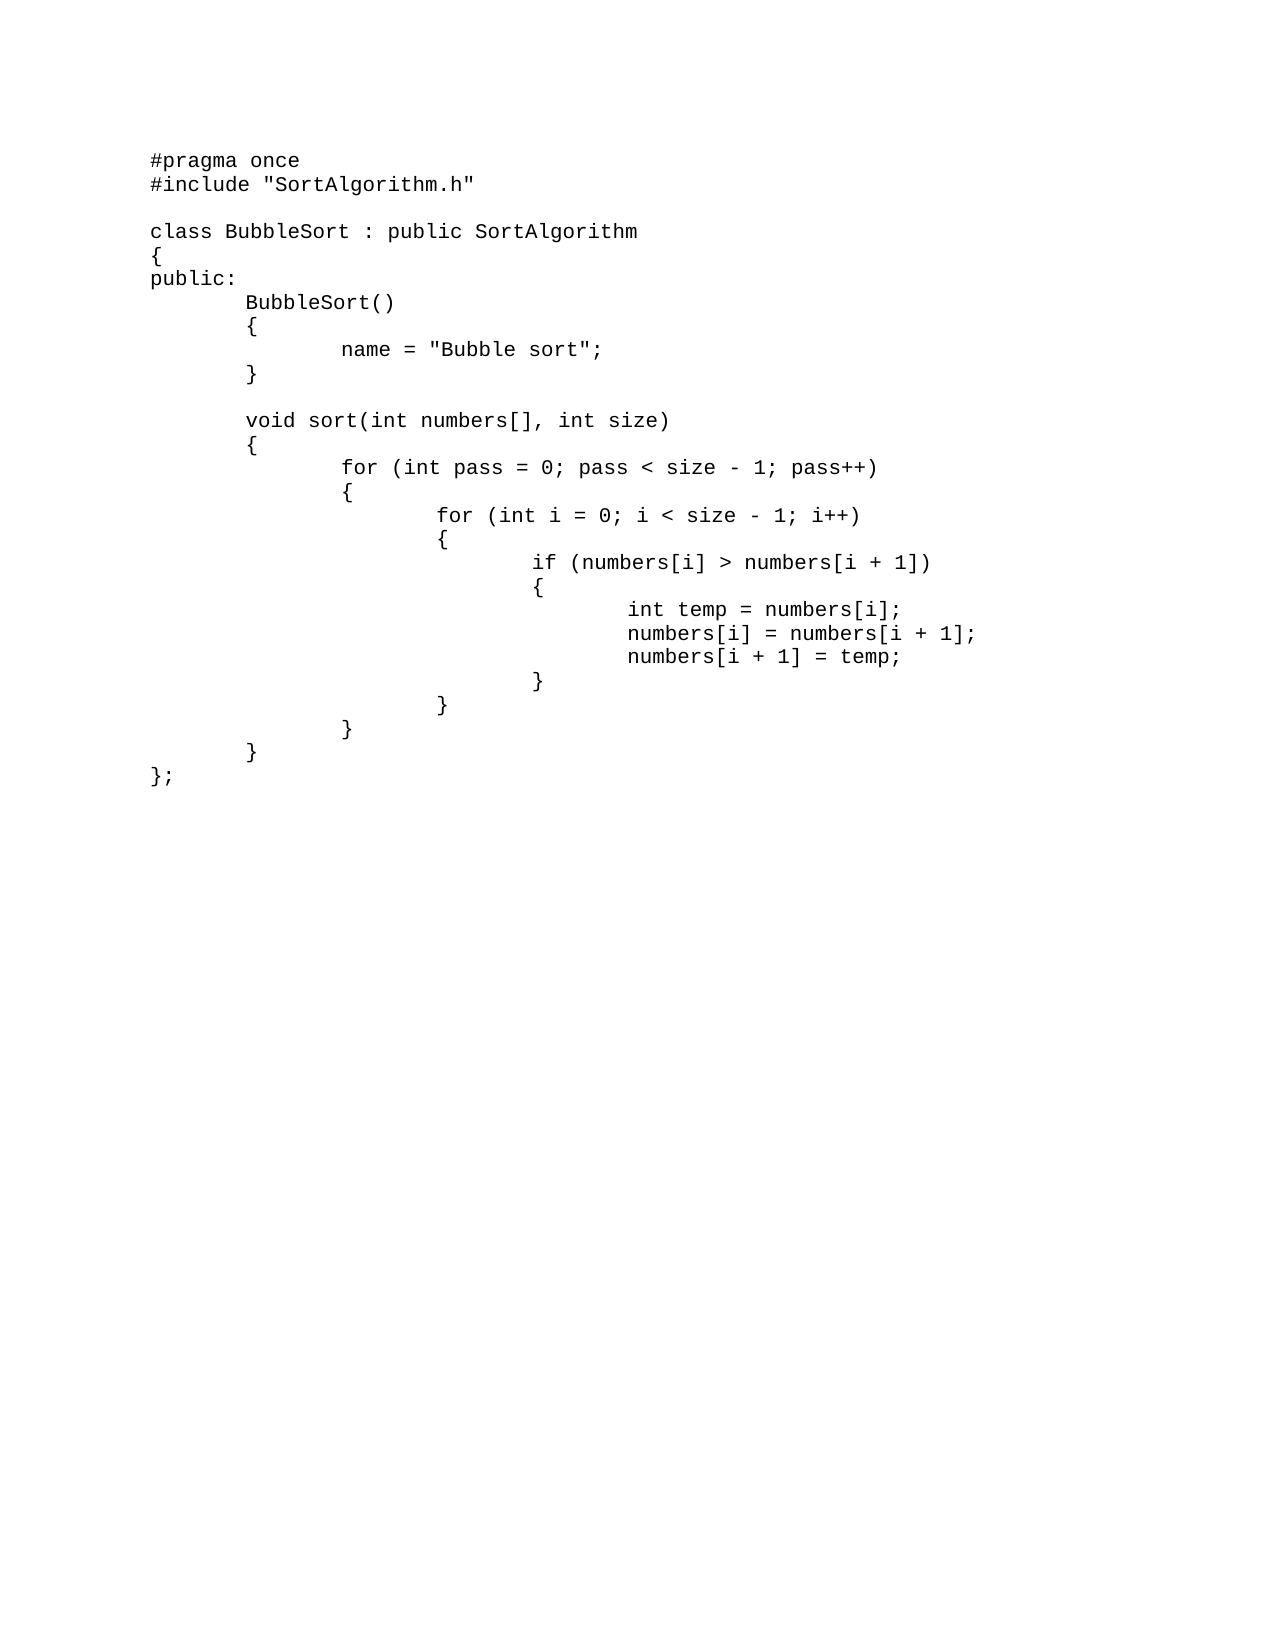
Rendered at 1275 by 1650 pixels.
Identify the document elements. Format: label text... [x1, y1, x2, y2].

text { [150, 528, 1125, 552]
text { [150, 576, 1125, 599]
text } [150, 363, 1125, 386]
text } [150, 741, 1125, 765]
text class BubbleSort : public SortAlgorithm [150, 221, 1125, 244]
text name = "Bubble sort"; [150, 339, 1125, 363]
text void sort(int numbers[], int size) [150, 410, 1125, 434]
text { [150, 434, 1125, 457]
text } [150, 717, 1125, 741]
text int temp = numbers[i]; [150, 599, 1125, 623]
text for (int i = 0; i < size - 1; i++) [150, 505, 1125, 528]
text BubbleSort() [150, 292, 1125, 316]
text #pragma once [150, 150, 1125, 174]
text numbers[i] = numbers[i + 1]; [150, 623, 1125, 647]
text public: [150, 268, 1125, 292]
text } [150, 670, 1125, 694]
text { [150, 244, 1125, 268]
text { [150, 316, 1125, 339]
text }; [150, 765, 1125, 788]
text } [150, 694, 1125, 717]
text if (numbers[i] > numbers[i + 1]) [150, 552, 1125, 576]
text #include "SortAlgorithm.h" [150, 174, 1125, 197]
text numbers[i + 1] = temp; [150, 647, 1125, 670]
text { [150, 481, 1125, 505]
text for (int pass = 0; pass < size - 1; pass++) [150, 457, 1125, 481]
